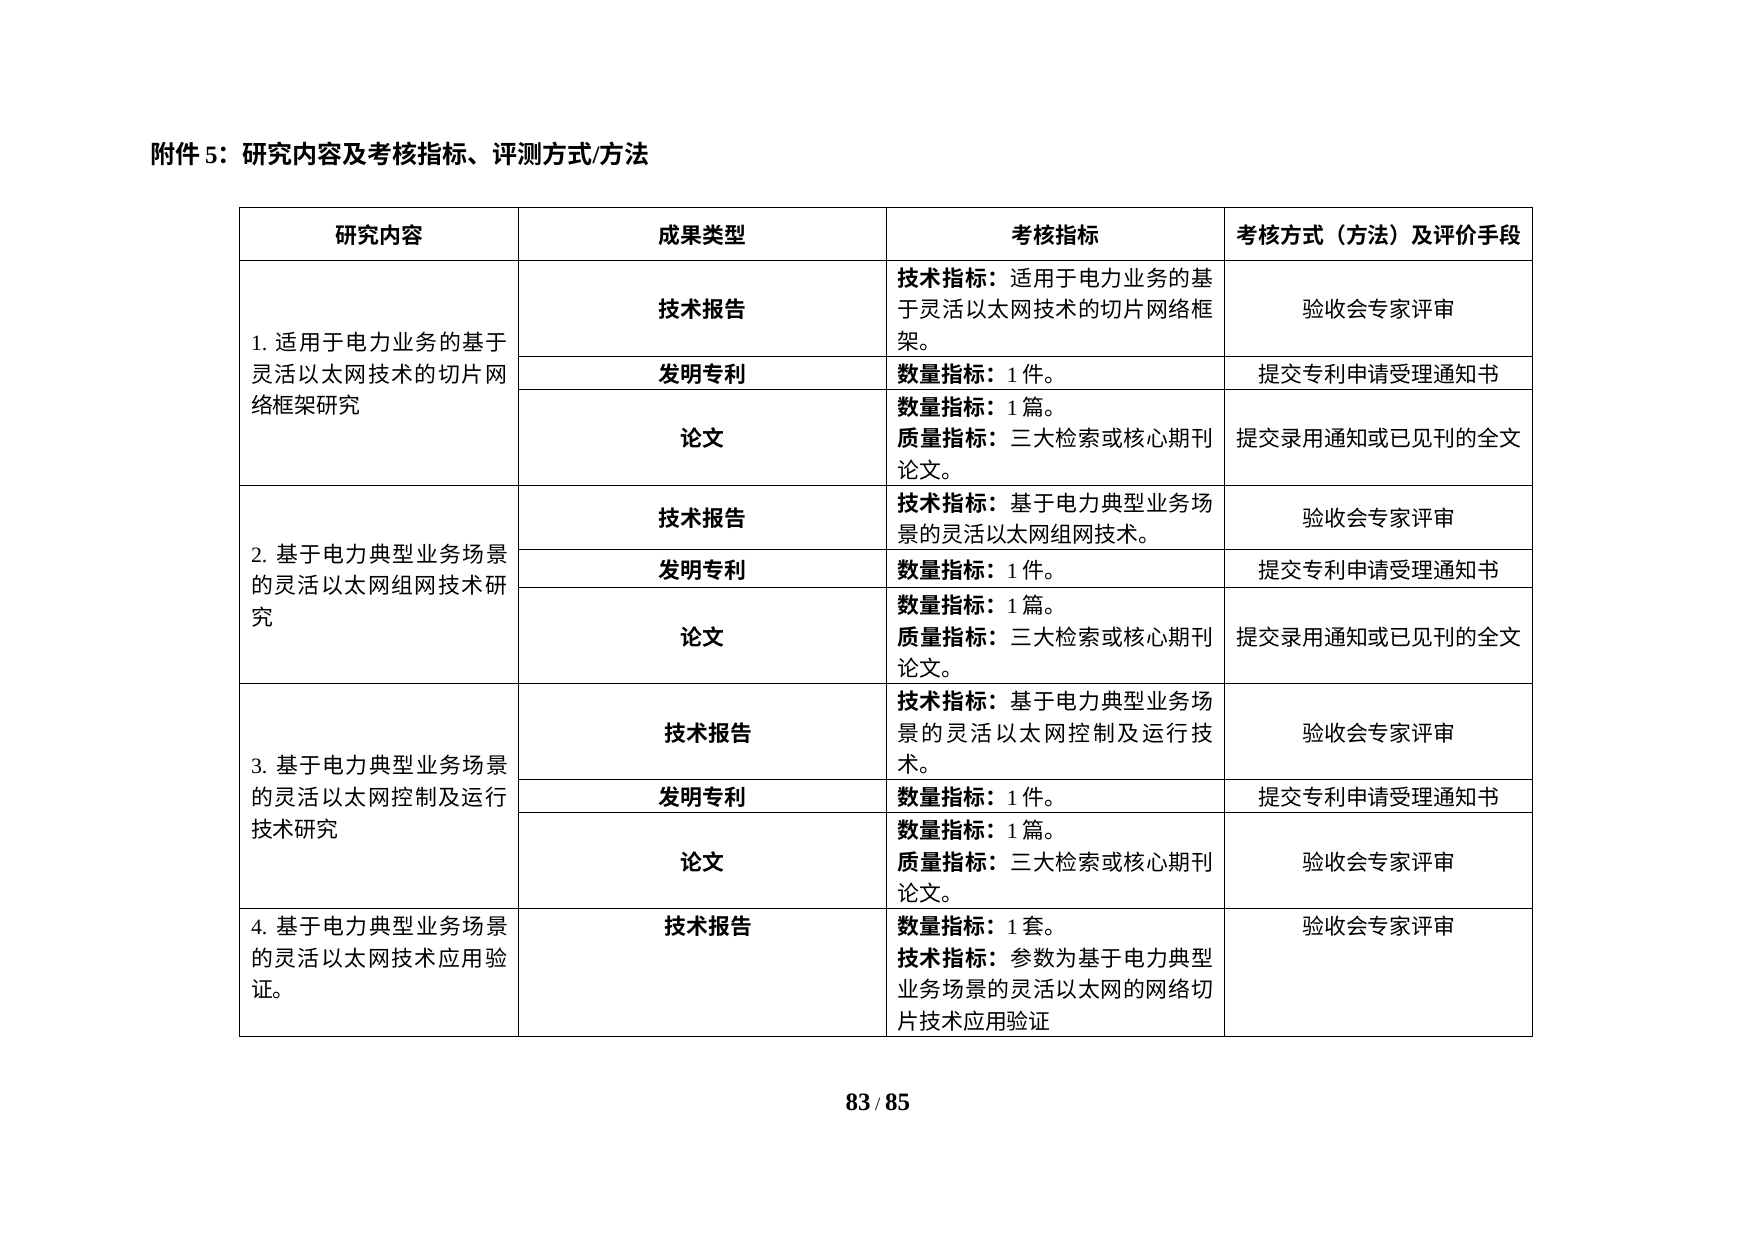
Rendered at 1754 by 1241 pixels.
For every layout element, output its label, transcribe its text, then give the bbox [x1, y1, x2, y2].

table_cell 发明专利 [519, 550, 886, 587]
table_cell 提交录用通知或已见刊的全文 [1225, 390, 1532, 484]
table_header 考核指标 [887, 208, 1224, 260]
table_cell 验收会专家评审 [1225, 909, 1532, 1036]
table_header 考核方式（方法）及评价手段 [1225, 208, 1532, 260]
table_cell 提交录用通知或已见刊的全文 [1225, 588, 1532, 683]
table_cell 论文 [519, 588, 886, 683]
table_cell 发明专利 [519, 357, 886, 388]
table_cell 数量指标：1件。 [887, 550, 1224, 587]
table_cell 提交专利申请受理通知书 [1225, 550, 1532, 587]
table_cell 技术指标：基于电力典型业务场景的灵活以太网控制及运行技术。 [887, 684, 1224, 779]
table_header 研究内容 [240, 208, 518, 260]
table_cell 数量指标：1件。 [887, 780, 1224, 812]
text 附件5：研究内容及考核指标、评测方式/方法 [150, 134, 1622, 170]
table_cell 技术报告 [519, 486, 886, 549]
table_cell 2. 基于电力典型业务场景的灵活以太网组网技术研究 [240, 486, 518, 683]
table_cell 技术指标：适用于电力业务的基于灵活以太网技术的切片网络框架。 [887, 261, 1224, 356]
table_cell 验收会专家评审 [1225, 261, 1532, 356]
table_cell 验收会专家评审 [1225, 684, 1532, 779]
table_cell 数量指标：1篇。 质量指标：三大检索或核心期刊论文。 [887, 588, 1224, 683]
table_cell 验收会专家评审 [1225, 813, 1532, 908]
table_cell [240, 909, 518, 1036]
table_cell 发明专利 [519, 780, 886, 812]
table_cell 数量指标：1篇。 质量指标：三大检索或核心期刊论文。 [887, 813, 1224, 908]
table_cell 提交专利申请受理通知书 [1225, 357, 1532, 388]
table_cell 技术报告 [519, 261, 886, 356]
table_cell 技术报告 [519, 684, 886, 779]
table_cell 验收会专家评审 [1225, 486, 1532, 549]
table_cell 提交专利申请受理通知书 [1225, 780, 1532, 812]
table_cell 技术指标：基于电力典型业务场景的灵活以太网组网技术。 [887, 486, 1224, 549]
table_header 成果类型 [519, 208, 886, 260]
table_cell 数量指标：1件。 [887, 357, 1224, 388]
table_cell 3. 基于电力典型业务场景的灵活以太网控制及运行技术研究 [240, 684, 518, 908]
table_cell 1. 适用于电力业务的基于灵活以太网技术的切片网络框架研究 [240, 261, 518, 484]
table_cell 论文 [519, 390, 886, 484]
table_cell 数量指标：1篇。 质量指标：三大检索或核心期刊论文。 [887, 390, 1224, 484]
table_cell 技术报告 [519, 909, 886, 1036]
table_cell 数量指标：1套。 技术指标：参数为基于电力典型业务场景的灵活以太网的网络切片技术应用验证 [887, 909, 1224, 1036]
table_cell 论文 [519, 813, 886, 908]
